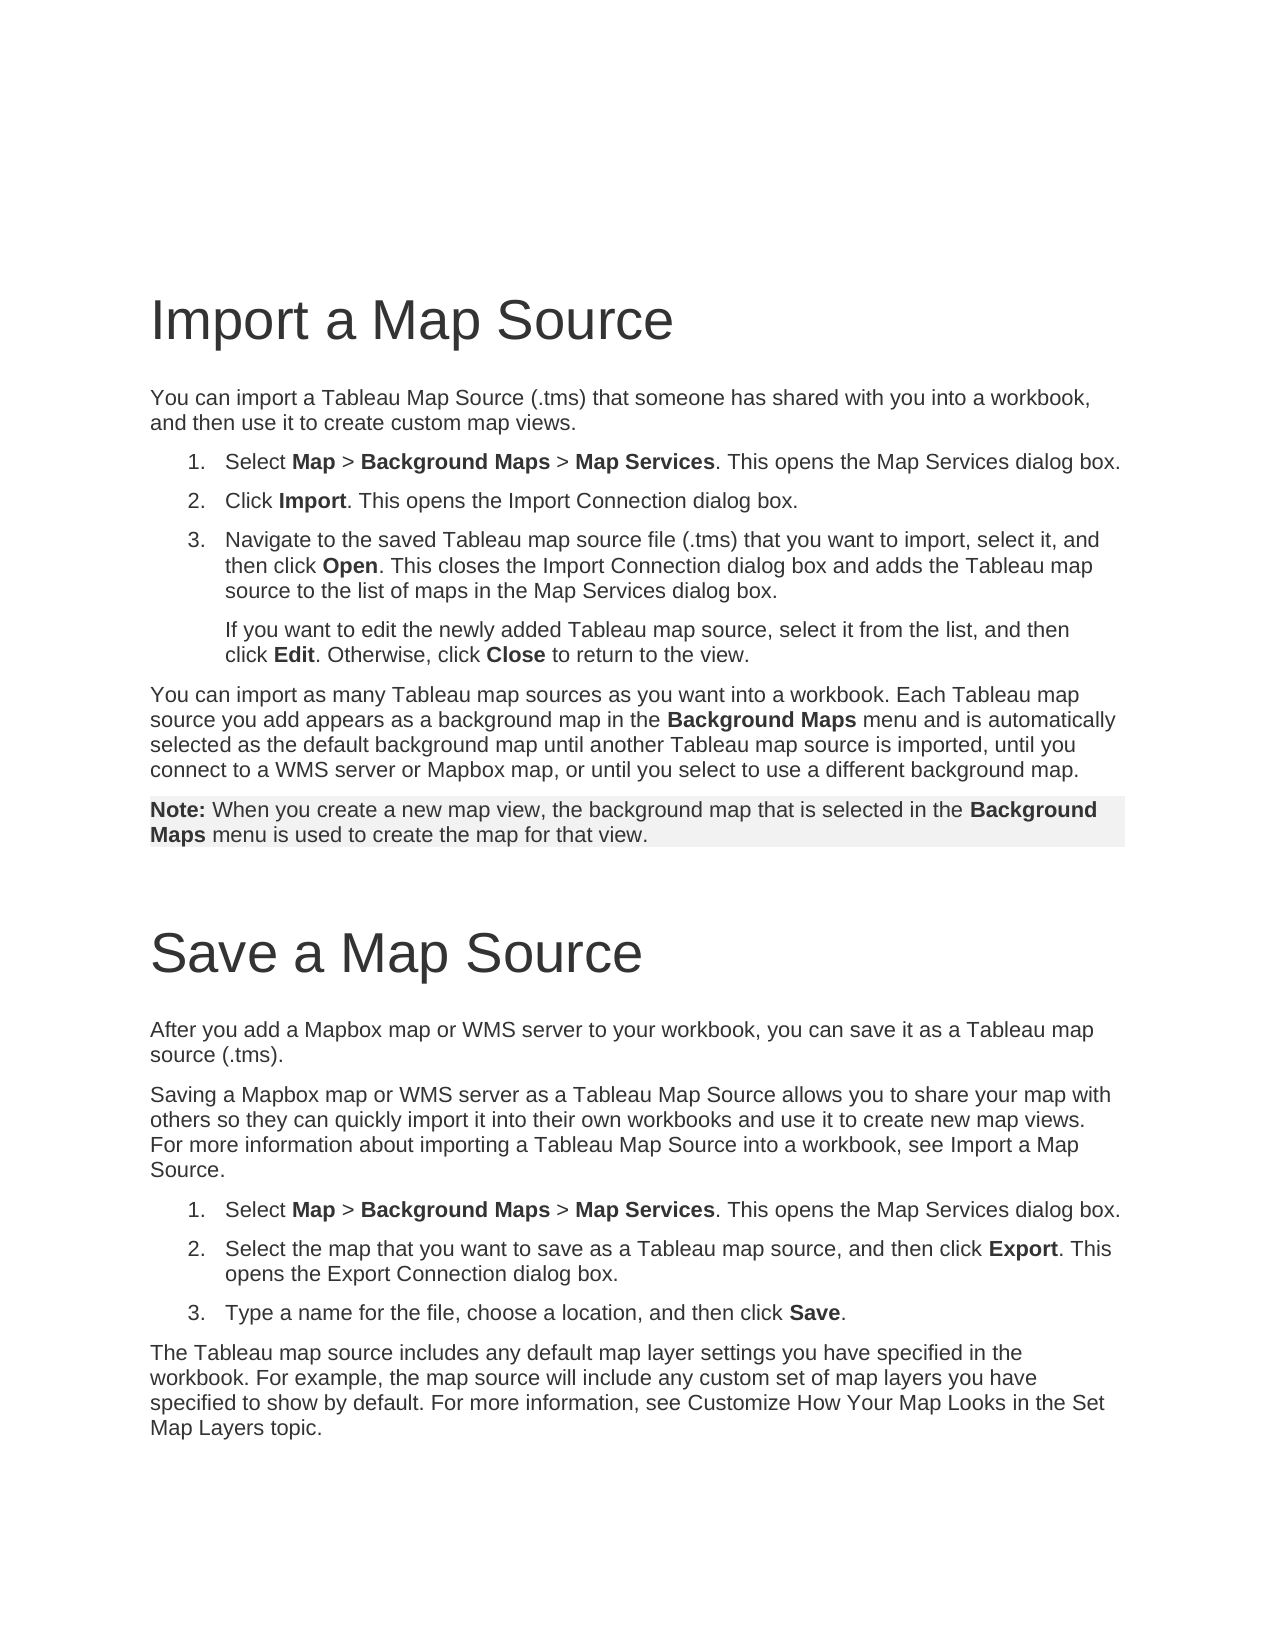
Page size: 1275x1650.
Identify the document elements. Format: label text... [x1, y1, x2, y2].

subtitle Save a Map Source [150, 900, 1125, 984]
text You can import a Tableau Map Source (.tms) that someone has shared with you into a workbook, and then use it to create custom map views. [150, 384, 1125, 435]
text You can import as many Tableau map sources as you want into a workbook. Each Tableau map source you add appears as a background map in the Background Maps menu and is automatically selected as the default background map until another Tableau map source is imported, until you connect to a WMS server or Mapbox map, or until you select to use a different background map. [150, 682, 1125, 782]
text Note: When you create a new map view, the background map that is selected in the Background Maps menu is used to create the map for that view. [150, 796, 1125, 847]
list Type a name for the file, choose a location, and then click Save. [187, 1300, 1125, 1325]
list Navigate to the saved Tableau map source file (.tms) that you want to import, select it, and then click Open. This closes the Import Connection dialog box and adds the Tableau map source to the list of maps in the Map Services dialog box. [187, 527, 1125, 603]
list Select the map that you want to save as a Tableau map source, and then click Export. This opens the Export Connection dialog box. [187, 1236, 1125, 1286]
text The Tableau map source includes any default map layer settings you have specified in the workbook. For example, the map source will include any custom set of map layers you have specified to show by default. For more information, see Customize How Your Map Looks in the Set Map Layers topic. [150, 1339, 1125, 1440]
list Click Import. This opens the Import Connection dialog box. [187, 488, 1125, 513]
list Select Map > Background Maps > Map Services. This opens the Map Services dialog box. [187, 449, 1125, 474]
text Import a Map Source [150, 267, 1125, 352]
text After you add a Mapbox map or WMS server to your workbook, you can save it as a Tableau map source (.tms). [150, 1017, 1125, 1067]
text If you want to edit the newly added Tableau map source, select it from the list, and then click Edit. Otherwise, click Close to return to the view. [225, 617, 1125, 667]
text Saving a Mapbox map or WMS server as a Tableau Map Source allows you to share your map with others so they can quickly import it into their own workbooks and use it to create new map views. For more information about importing a Tableau Map Source into a workbook, see Import a Map Source. [150, 1082, 1125, 1182]
list Select Map > Background Maps > Map Services. This opens the Map Services dialog box. [187, 1196, 1125, 1222]
